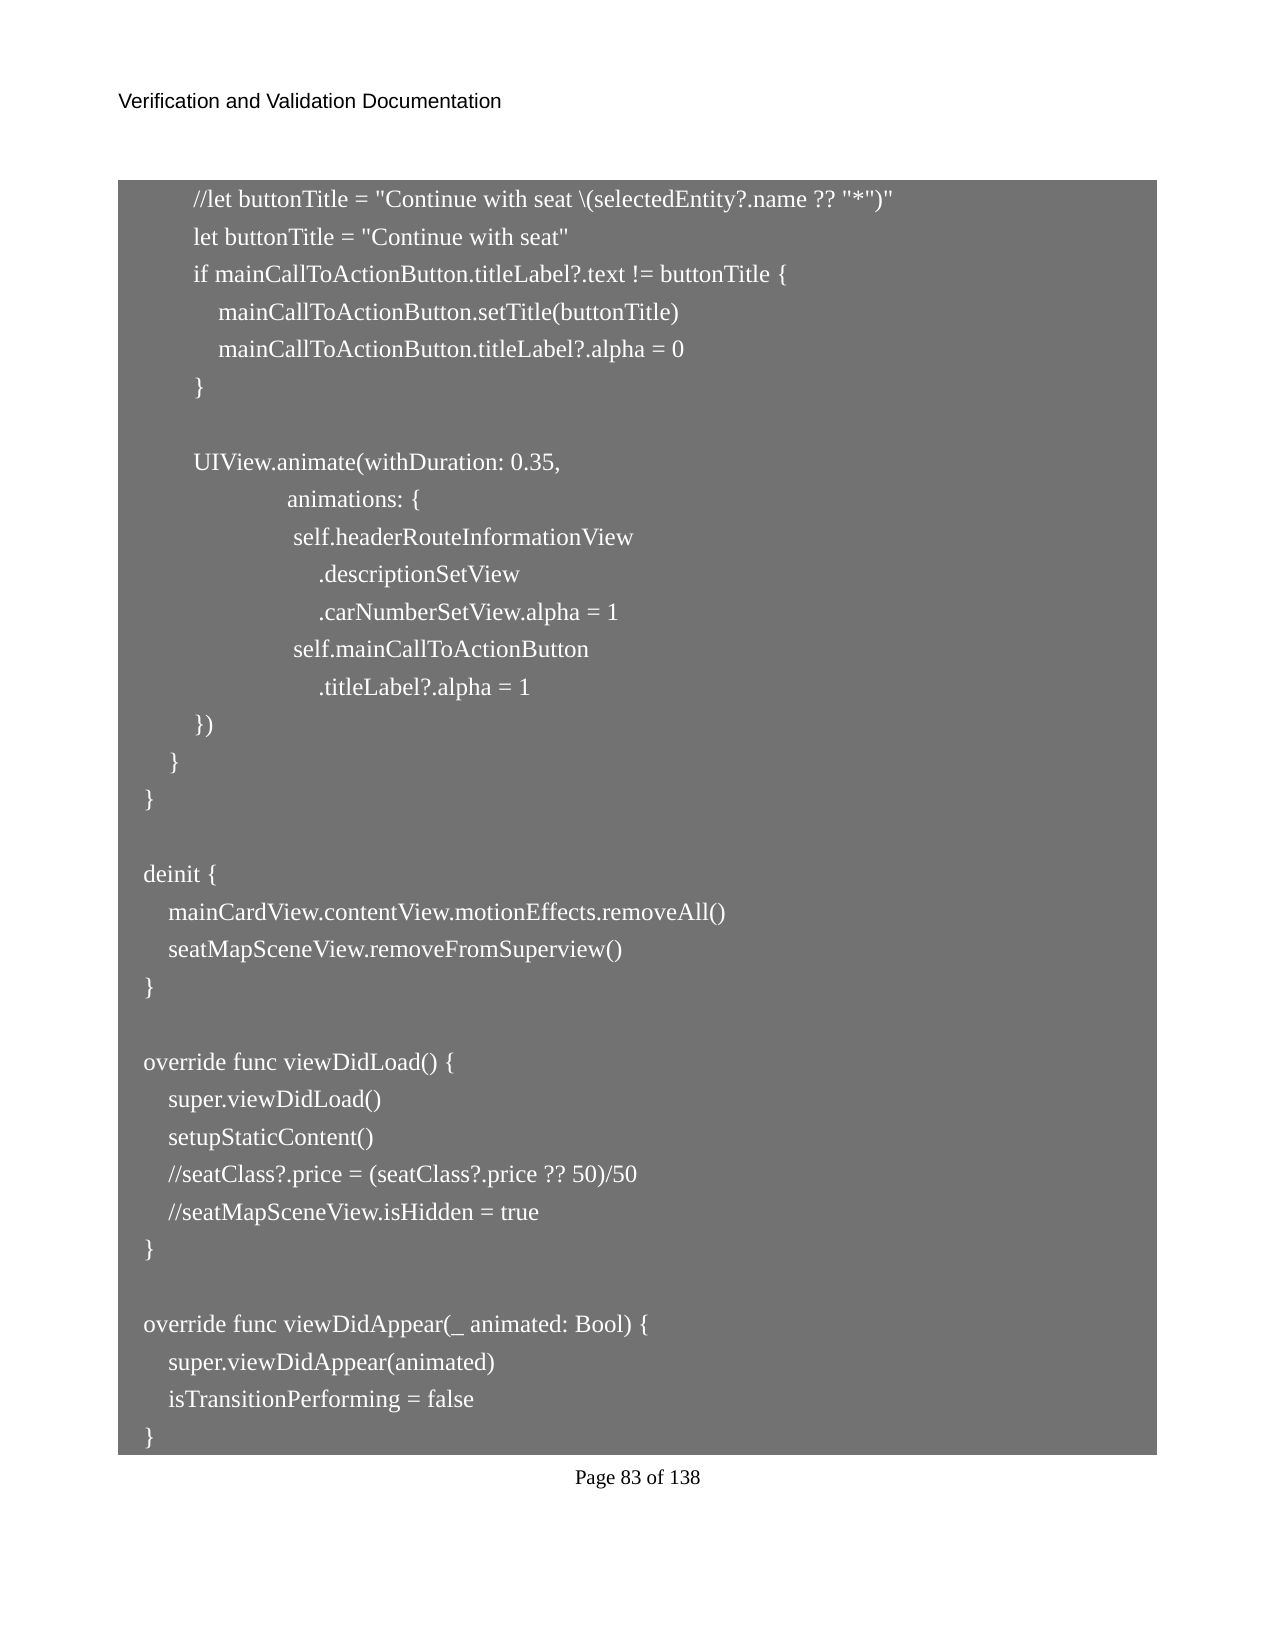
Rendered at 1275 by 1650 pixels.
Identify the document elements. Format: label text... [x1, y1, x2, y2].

text mainCardView.contentView.motionEffects.removeAll() [118, 893, 1157, 930]
text } [118, 743, 1157, 780]
text .descriptionSetView [118, 555, 1157, 593]
text let buttonTitle = "Continue with seat" [118, 218, 1157, 255]
text .titleLabel?.alpha = 1 [118, 668, 1157, 705]
text } [118, 1230, 1157, 1268]
text //seatMapSceneView.isHidden = true [118, 1193, 1157, 1230]
text }) [118, 705, 1157, 743]
text deinit { [118, 855, 1157, 893]
text UIView.animate(withDuration: 0.35, [118, 443, 1157, 480]
text super.viewDidLoad() [118, 1080, 1157, 1118]
text animations: { [118, 480, 1157, 518]
text mainCallToActionButton.titleLabel?.alpha = 0 [118, 330, 1157, 368]
text mainCallToActionButton.setTitle(buttonTitle) [118, 293, 1157, 330]
text override func viewDidLoad() { [118, 1043, 1157, 1080]
text isTransitionPerforming = false [118, 1380, 1157, 1418]
text seatMapSceneView.removeFromSuperview() [118, 930, 1157, 968]
text .carNumberSetView.alpha = 1 [118, 593, 1157, 630]
text } [118, 1418, 1157, 1455]
text } [118, 368, 1157, 405]
text //seatClass?.price = (seatClass?.price ?? 50)/50 [118, 1155, 1157, 1193]
text //let buttonTitle = "Continue with seat \(selectedEntity?.name ?? "*")" [118, 180, 1157, 218]
text if mainCallToActionButton.titleLabel?.text != buttonTitle { [118, 255, 1157, 293]
text self.headerRouteInformationView [118, 518, 1157, 555]
text super.viewDidAppear(animated) [118, 1343, 1157, 1380]
text } [118, 780, 1157, 818]
text setupStaticContent() [118, 1118, 1157, 1155]
text override func viewDidAppear(_ animated: Bool) { [118, 1305, 1157, 1343]
text self.mainCallToActionButton [118, 630, 1157, 668]
text } [118, 968, 1157, 1005]
